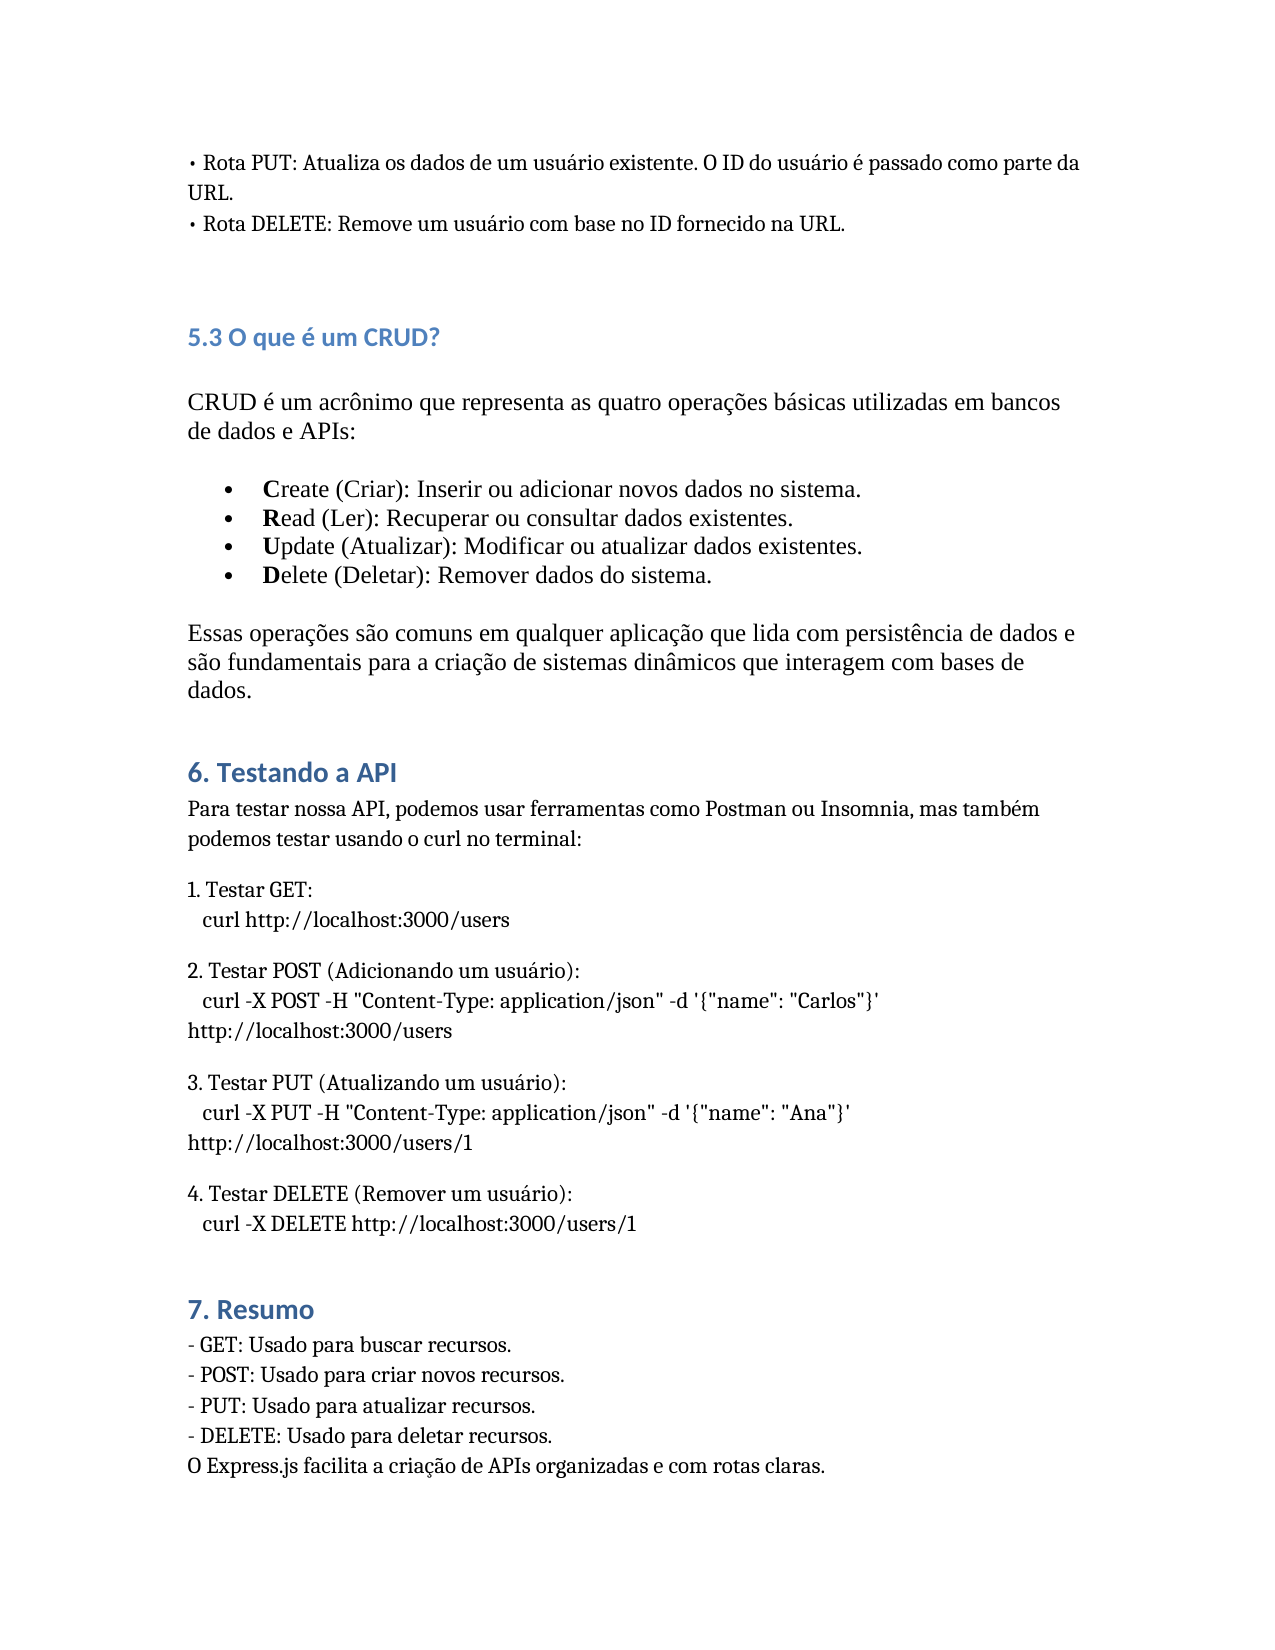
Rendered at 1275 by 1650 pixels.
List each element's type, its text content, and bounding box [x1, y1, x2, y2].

subtitle 7. Resumo [187, 1291, 1087, 1327]
list Read (Ler): Recuperar ou consultar dados existentes. [225, 503, 1087, 531]
list Delete (Deletar): Remover dados do sistema. [225, 560, 1087, 589]
list Create (Criar): Inserir ou adicionar novos dados no sistema. [225, 474, 1087, 503]
text - GET: Usado para buscar recursos. - POST: Usado para criar novos recursos. - PUT: Usado para atualizar recursos. - DELETE: Usado para deletar recursos. O Express.js facilita a criação de APIs organizadas e com rotas claras. [187, 1332, 1087, 1479]
subtitle 6. Testando a API [187, 754, 1087, 790]
text 3. Testar PUT (Atualizando um usuário): curl -X PUT -H "Content-Type: application/json" -d '{"name": "Ana"}' http://localhost:3000/users/1 [187, 1069, 1087, 1156]
text CRUD é um acrônimo que representa as quatro operações básicas utilizadas em bancos de dados e APIs: [187, 387, 1087, 445]
text 1. Testar GET: curl http://localhost:3000/users [187, 877, 1087, 933]
text Para testar nossa API, podemos usar ferramentas como Postman ou Insomnia, mas também podemos testar usando o curl no terminal: [187, 795, 1087, 852]
list Update (Atualizar): Modificar ou atualizar dados existentes. [225, 531, 1087, 560]
text 4. Testar DELETE (Remover um usuário): curl -X DELETE http://localhost:3000/users/1 [187, 1181, 1087, 1237]
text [187, 150, 1087, 237]
text Essas operações são comuns em qualquer aplicação que lida com persistência de dados e são fundamentais para a criação de sistemas dinâmicos que interagem com bases de dados. [187, 618, 1087, 704]
subtitle 5.3 O que é um CRUD? [187, 320, 1087, 353]
text 2. Testar POST (Adicionando um usuário): curl -X POST -H "Content-Type: application/json" -d '{"name": "Carlos"}' http://localhost:3000/users [187, 958, 1087, 1044]
